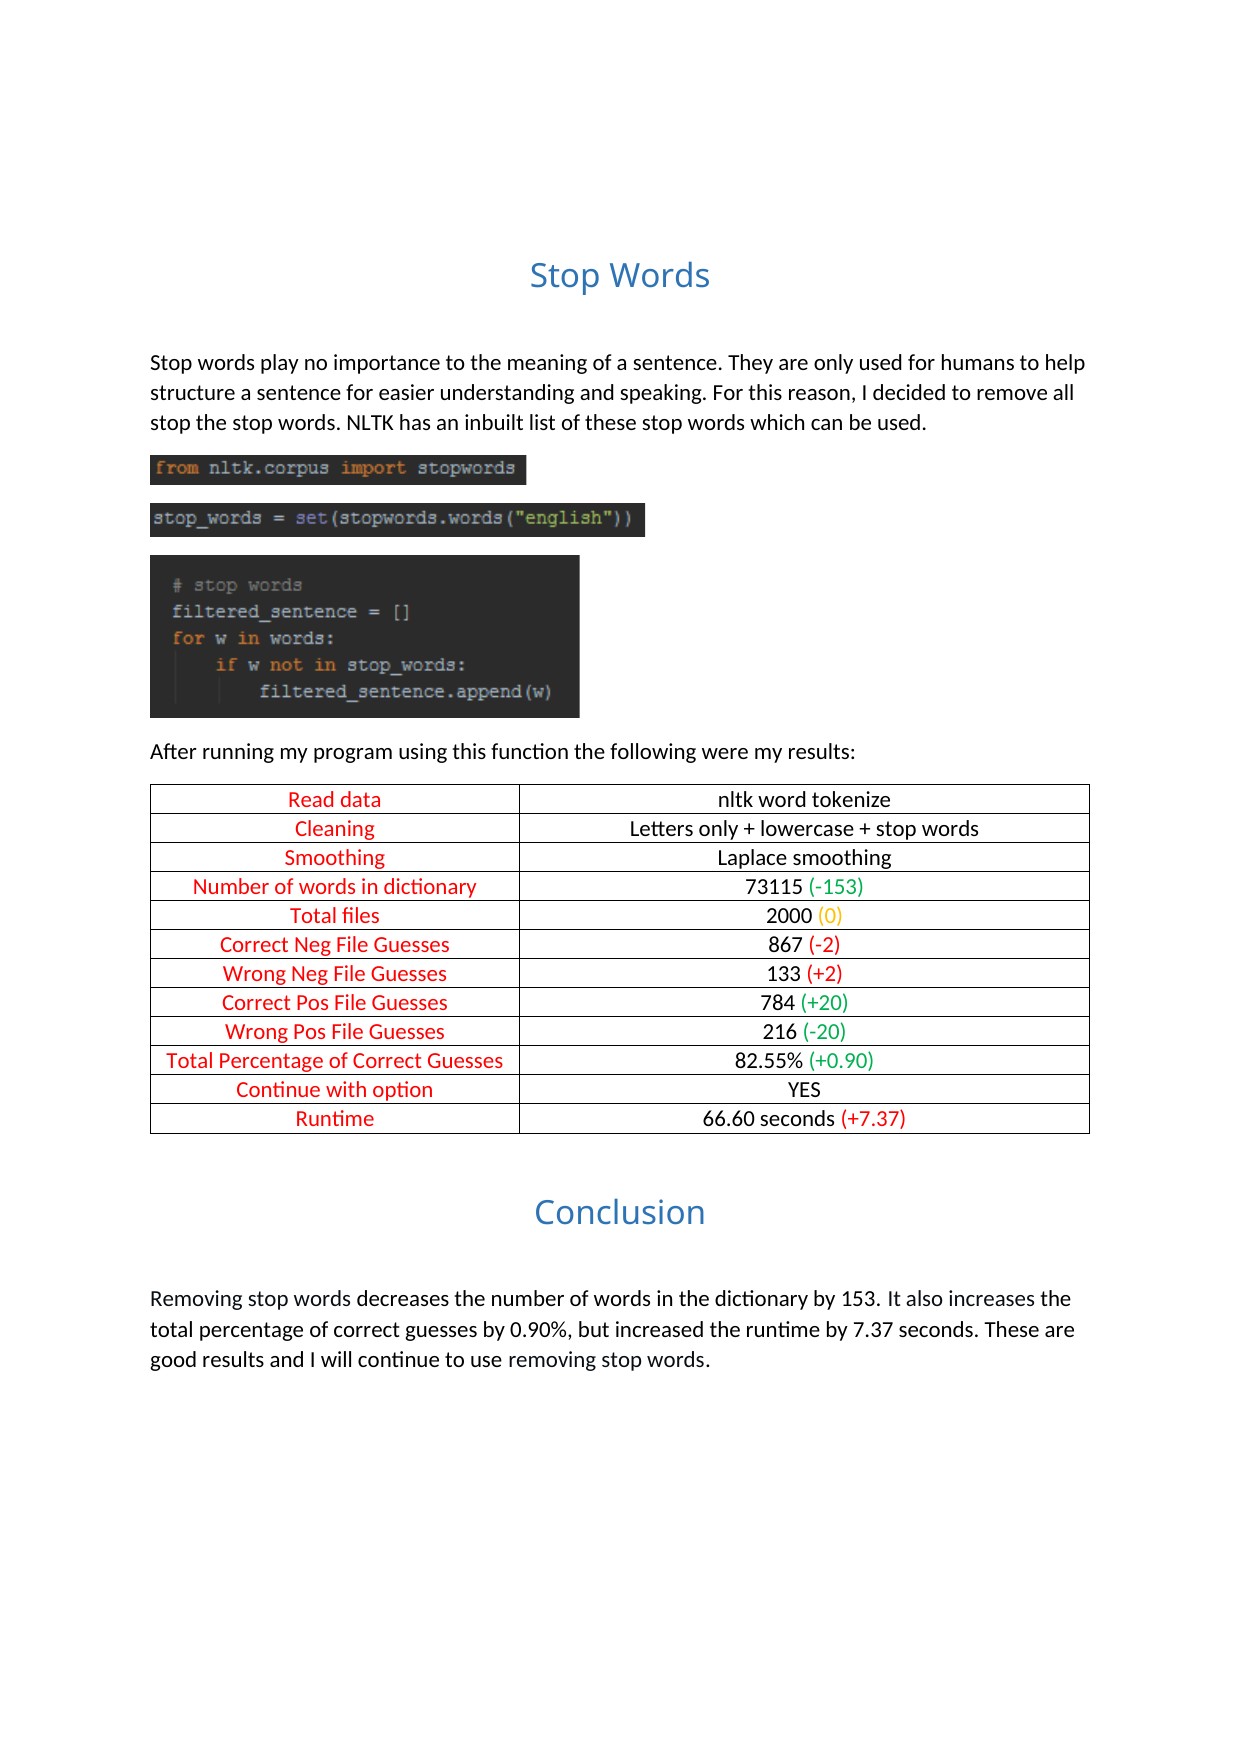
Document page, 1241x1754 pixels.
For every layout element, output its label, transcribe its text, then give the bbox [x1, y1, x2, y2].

table_header nltk word tokenize [520, 785, 1089, 813]
picture [150, 455, 527, 485]
table_cell 867 (-2) [520, 930, 1089, 958]
table_cell Correct Neg File Guesses [151, 930, 519, 958]
picture [150, 503, 646, 537]
table_cell 133 (+2) [520, 959, 1089, 987]
table_cell 66.60 seconds (+7.37) [520, 1104, 1089, 1132]
table_cell Total Percentage of Correct Guesses [151, 1046, 519, 1074]
subtitle Stop Words [150, 252, 1090, 297]
text Removing stop words decreases the number of words in the dictionary by 153. It also increases the total percentage of correct guesses by 0.90%, but increased the runtime by 7.37 seconds. These are good results and I will continue to use removing stop words. [150, 1284, 1090, 1373]
table_cell Letters only + lowercase + stop words [520, 814, 1089, 842]
table_cell 82.55% (+0.90) [520, 1046, 1089, 1074]
table_cell 216 (-20) [520, 1017, 1089, 1045]
table_cell Wrong Neg File Guesses [151, 959, 519, 987]
table_cell Total files [151, 901, 519, 929]
table_cell Cleaning [151, 814, 519, 842]
picture [150, 555, 580, 718]
table_cell 784 (+20) [520, 988, 1089, 1016]
table_cell Number of words in dictionary [151, 872, 519, 900]
table_cell Correct Pos File Guesses [151, 988, 519, 1016]
table_cell 2000 (0) [520, 901, 1089, 929]
table_header Read data [151, 785, 519, 813]
table_cell Smoothing [151, 843, 519, 871]
subtitle Conclusion [150, 1189, 1090, 1234]
table_cell Wrong Pos File Guesses [151, 1017, 519, 1045]
table_cell 73115 (-153) [520, 872, 1089, 900]
text Stop words play no importance to the meaning of a sentence. They are only used for humans to help structure a sentence for easier understanding and speaking. For this reason, I decided to remove all stop the stop words. NLTK has an inbuilt list of these stop words which can be used. [150, 348, 1090, 436]
table_cell Continue with option [151, 1075, 519, 1103]
text After running my program using this function the following were my results: [150, 737, 1090, 765]
table_cell Laplace smoothing [520, 843, 1089, 871]
table_cell YES [520, 1075, 1089, 1103]
table_cell Runtime [151, 1104, 519, 1132]
